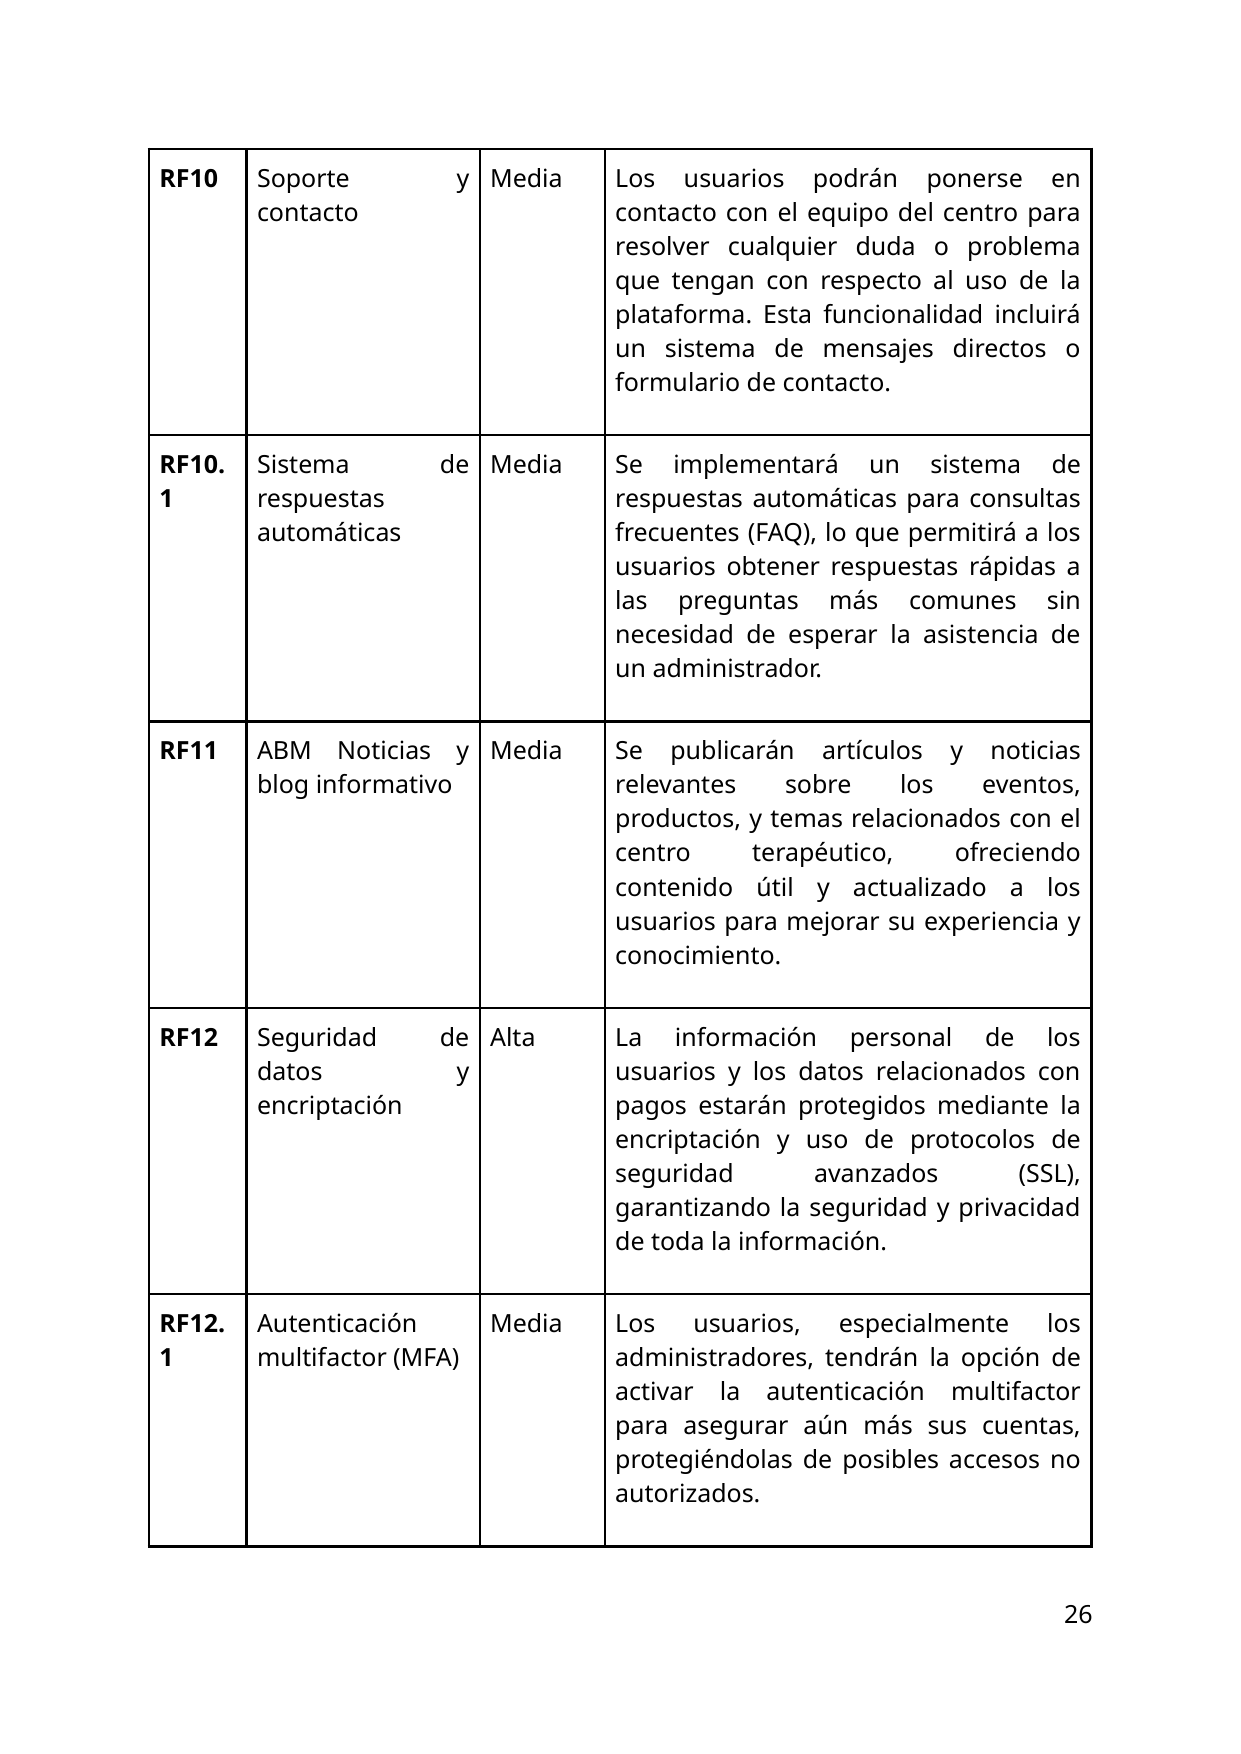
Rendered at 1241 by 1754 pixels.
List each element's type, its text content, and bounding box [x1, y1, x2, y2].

table_cell Los usuarios podrán ponerse en contacto con el equipo del centro para resolver cualquier duda o problema que tengan con respecto al uso de la plataforma. Esta funcionalidad incluirá un sistema de mensajes directos o formulario de contacto. [606, 150, 1090, 434]
table_cell RF10.1 [150, 436, 245, 720]
table_cell RF12 [150, 1009, 245, 1293]
table_cell ABM Noticias y blog informativo [248, 723, 479, 1007]
table_cell Los usuarios, especialmente los administradores, tendrán la opción de activar la autenticación multifactor para asegurar aún más sus cuentas, protegiéndolas de posibles accesos no autorizados. [606, 1295, 1090, 1545]
table_cell Media [481, 150, 604, 434]
table_cell Media [481, 723, 604, 1007]
table_cell Sistema de respuestas automáticas [248, 436, 479, 720]
table_cell RF11 [150, 723, 245, 1007]
table_cell Soporte y contacto [248, 150, 479, 434]
table_cell RF10 [150, 150, 245, 434]
table_cell Media [481, 1295, 604, 1545]
table_cell La información personal de los usuarios y los datos relacionados con pagos estarán protegidos mediante la encriptación y uso de protocolos de seguridad avanzados (SSL), garantizando la seguridad y privacidad de toda la información. [606, 1009, 1090, 1293]
table_cell RF12.1 [150, 1295, 245, 1545]
table_cell Seguridad de datos y encriptación [248, 1009, 479, 1293]
table_cell Media [481, 436, 604, 720]
table_cell Alta [481, 1009, 604, 1293]
table_cell Autenticación multifactor (MFA) [248, 1295, 479, 1545]
table_cell Se publicarán artículos y noticias relevantes sobre los eventos, productos, y temas relacionados con el centro terapéutico, ofreciendo contenido útil y actualizado a los usuarios para mejorar su experiencia y conocimiento. [606, 723, 1090, 1007]
table_cell Se implementará un sistema de respuestas automáticas para consultas frecuentes (FAQ), lo que permitirá a los usuarios obtener respuestas rápidas a las preguntas más comunes sin necesidad de esperar la asistencia de un administrador. [606, 436, 1090, 720]
